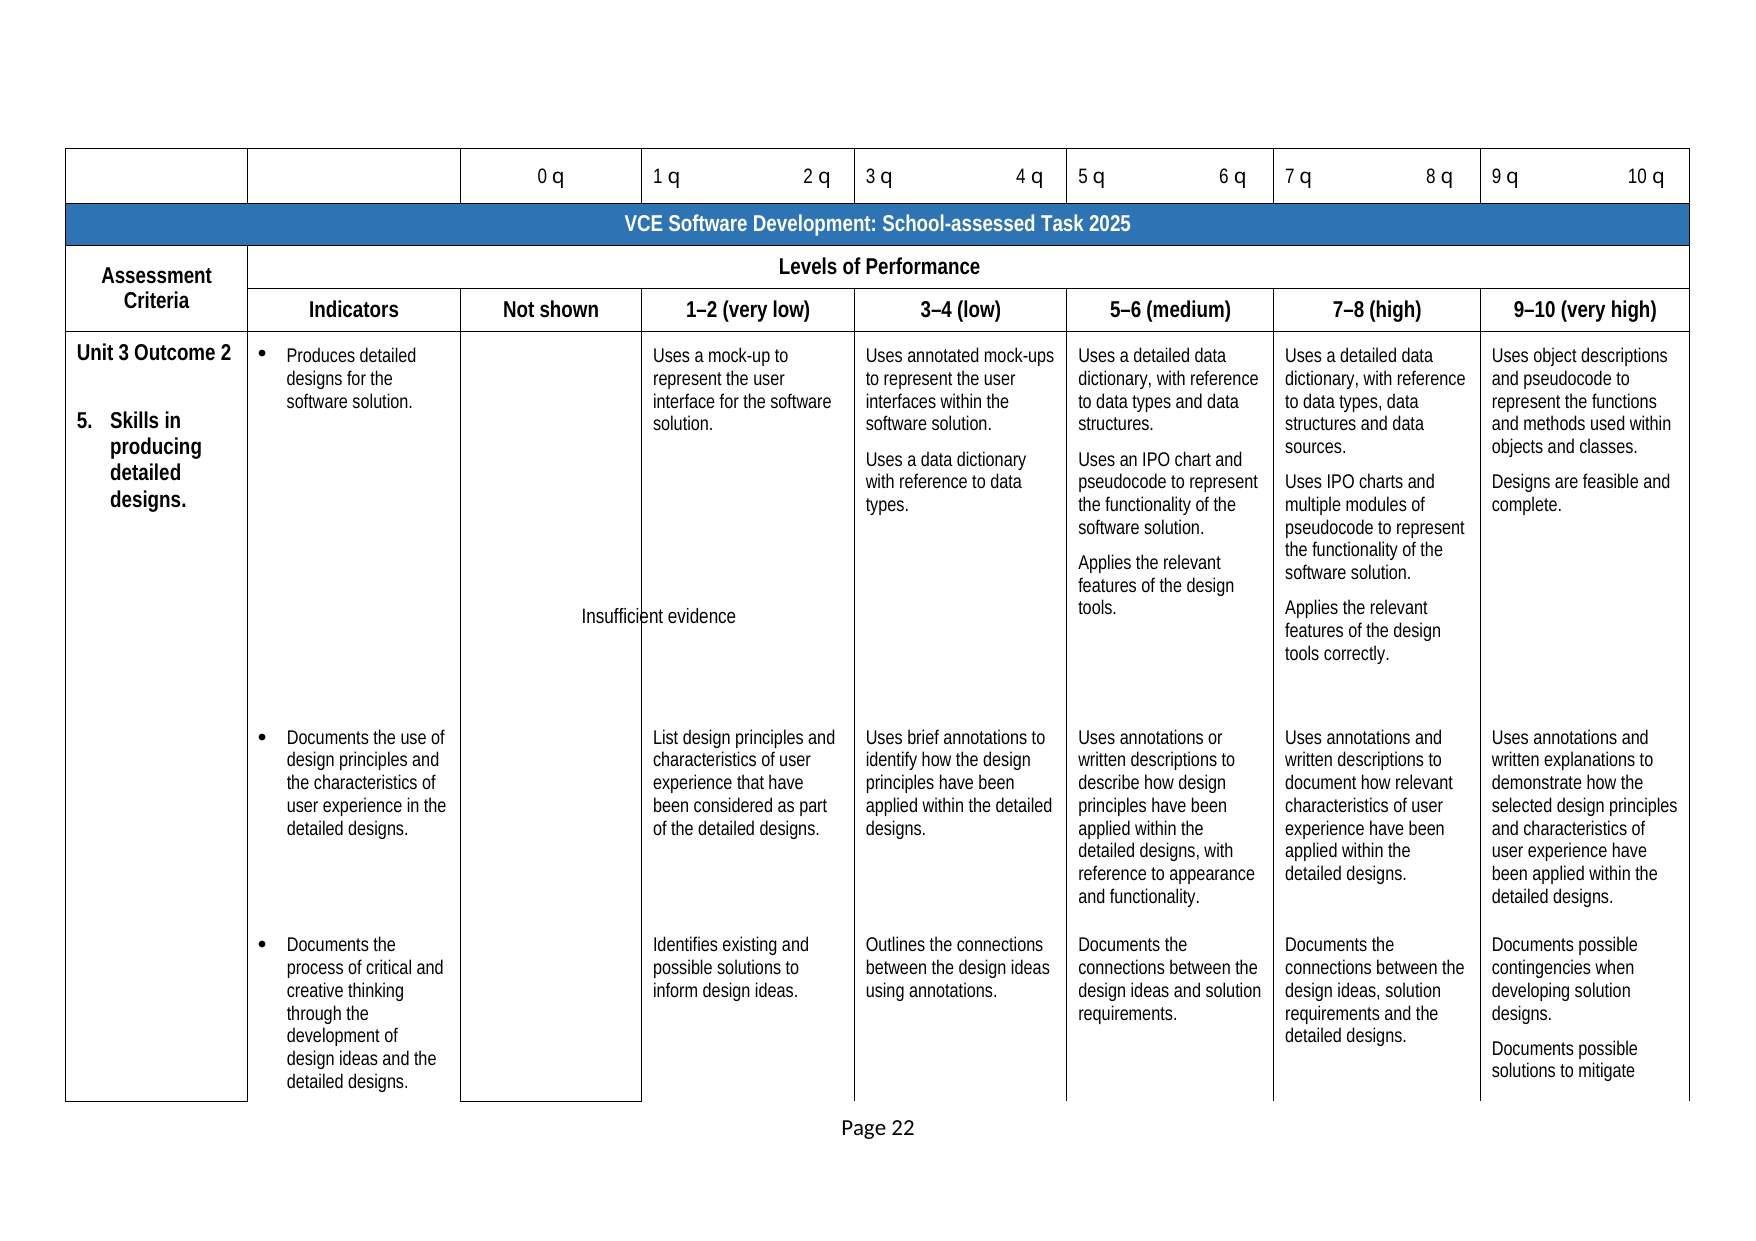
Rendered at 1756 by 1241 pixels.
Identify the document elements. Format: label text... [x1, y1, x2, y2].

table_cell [1067, 920, 1273, 1101]
table_cell Not shown [461, 289, 641, 331]
table_cell Indicators [248, 289, 460, 331]
table_cell Uses a detailed data dictionary, with reference to data types and data structures. Uses an IPO chart and pseudocode to represent the functionality of the software solution. Applies the relevant features of the design tools. [1067, 332, 1273, 712]
table_cell 9 q 10 q [1481, 149, 1689, 202]
table_cell Uses annotations and written descriptions to document how relevant characteristics of user experience have been applied within the detailed designs. [1274, 712, 1480, 920]
table_cell List design principles and characteristics of user experience that have been considered as part of the detailed designs. [642, 712, 854, 920]
table_cell Documents the use of design principles and the characteristics of user experience in the detailed designs. [248, 712, 460, 920]
table_cell 0 q [461, 149, 641, 202]
table_cell Levels of Performance [248, 246, 1689, 288]
table_cell 7–8 (high) [1274, 289, 1480, 331]
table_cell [642, 920, 854, 1101]
table_cell VCE Software Development: School-assessed Task 2025 [66, 204, 1689, 245]
table_cell Uses annotated mock-ups to represent the user interfaces within the software solution. Uses a data dictionary with reference to data types. [855, 332, 1066, 712]
table_cell [248, 149, 460, 202]
table_cell 9–10 (very high) [1481, 289, 1689, 331]
table_cell Uses object descriptions and pseudocode to represent the functions and methods used within objects and classes. Designs are feasible and complete. [1481, 332, 1689, 712]
table_cell Unit 3 Outcome 2 5. Skills in producing detailed designs. [66, 332, 247, 1101]
table_cell Uses a detailed data dictionary, with reference to data types, data structures and data sources. Uses IPO charts and multiple modules of pseudocode to represent the functionality of the software solution. Applies the relevant features of the design tools correctly. [1274, 332, 1480, 712]
table_cell Assessment Criteria [66, 246, 247, 331]
table_cell 1 q 2 q [642, 149, 854, 202]
table_cell Uses annotations or written descriptions to describe how design principles have been applied within the detailed designs, with reference to appearance and functionality. [1067, 712, 1273, 920]
table_cell Uses annotations and written explanations to demonstrate how the selected design principles and characteristics of user experience have been applied within the detailed designs. [1481, 712, 1689, 920]
table_cell 7 q 8 q [1274, 149, 1480, 202]
table_cell [461, 332, 641, 1101]
table_cell Uses a mock-up to represent the user interface for the software solution. [642, 332, 854, 712]
table_cell 3 q 4 q [855, 149, 1066, 202]
table_cell Produces detailed designs for the software solution. [248, 332, 460, 712]
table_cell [248, 920, 460, 1101]
table_cell 1–2 (very low) [642, 289, 854, 331]
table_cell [855, 920, 1066, 1101]
table_cell Uses brief annotations to identify how the design principles have been applied within the detailed designs. [855, 712, 1066, 920]
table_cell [1481, 920, 1689, 1101]
table_cell 5–6 (medium) [1067, 289, 1273, 331]
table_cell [1274, 920, 1480, 1101]
table_cell 3–4 (low) [855, 289, 1066, 331]
table_cell 5 q 6 q [1067, 149, 1273, 202]
